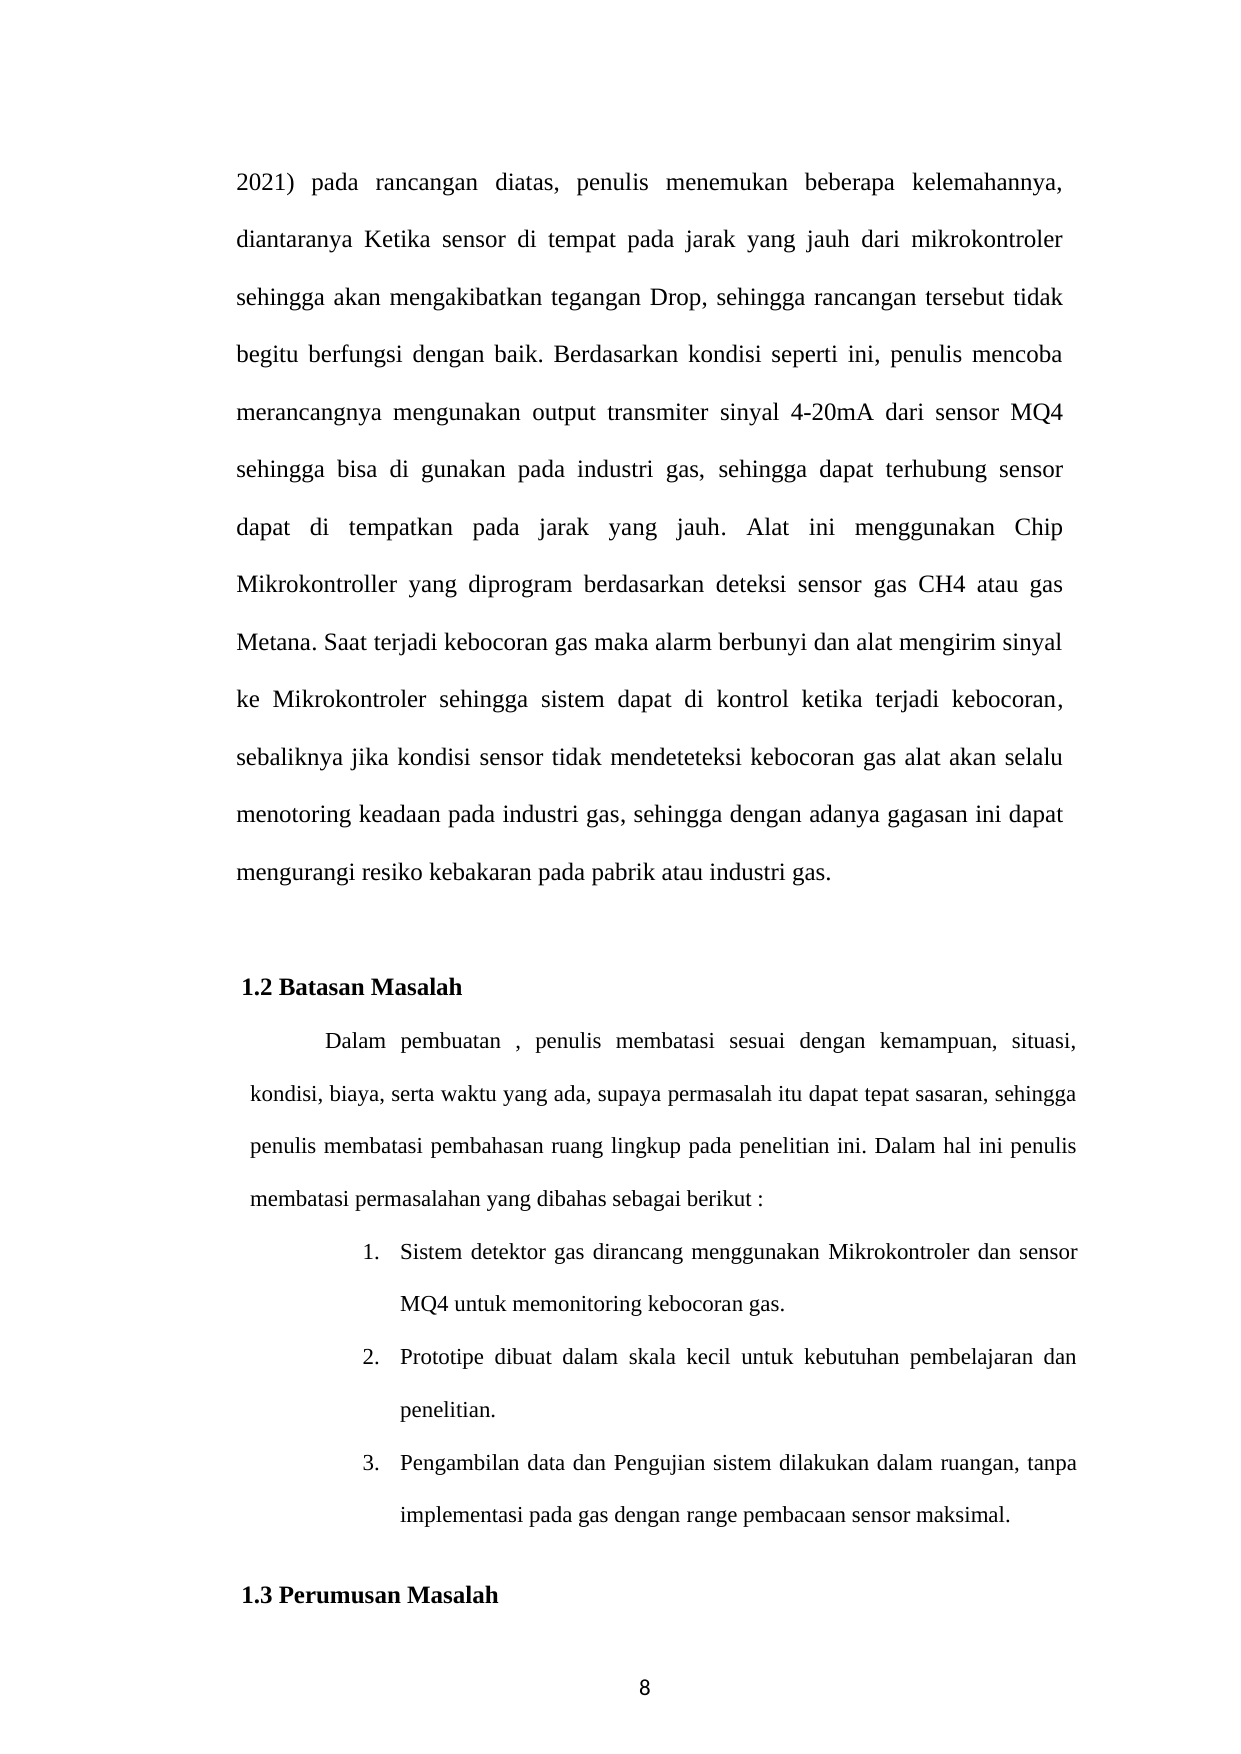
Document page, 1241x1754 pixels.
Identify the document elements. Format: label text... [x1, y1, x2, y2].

subtitle Batasan Masalah [241, 972, 1078, 1001]
list Prototipe dibuat dalam skala kecil untuk kebutuhan pembelajaran dan penelitian. [362, 1343, 1078, 1422]
text Dalam pembuatan , penulis membatasi sesuai dengan kemampuan, situasi, kondisi, biaya, serta waktu yang ada, supaya permasalah itu dapat tepat sasaran, sehingga penulis membatasi pembahasan ruang lingkup pada penelitian ini. Dalam hal ini penulis membatasi permasalahan yang dibahas sebagai berikut : [250, 1027, 1078, 1211]
list Pengambilan data dan Pengujian sistem dilakukan dalam ruangan, tanpa implementasi pada gas dengan range pembacaan sensor maksimal. [362, 1448, 1078, 1528]
list Sistem detektor gas dirancang menggunakan Mikrokontroler dan sensor MQ4 untuk memonitoring kebocoran gas. [362, 1238, 1078, 1317]
subtitle Perumusan Masalah [241, 1580, 1078, 1609]
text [236, 167, 1063, 885]
